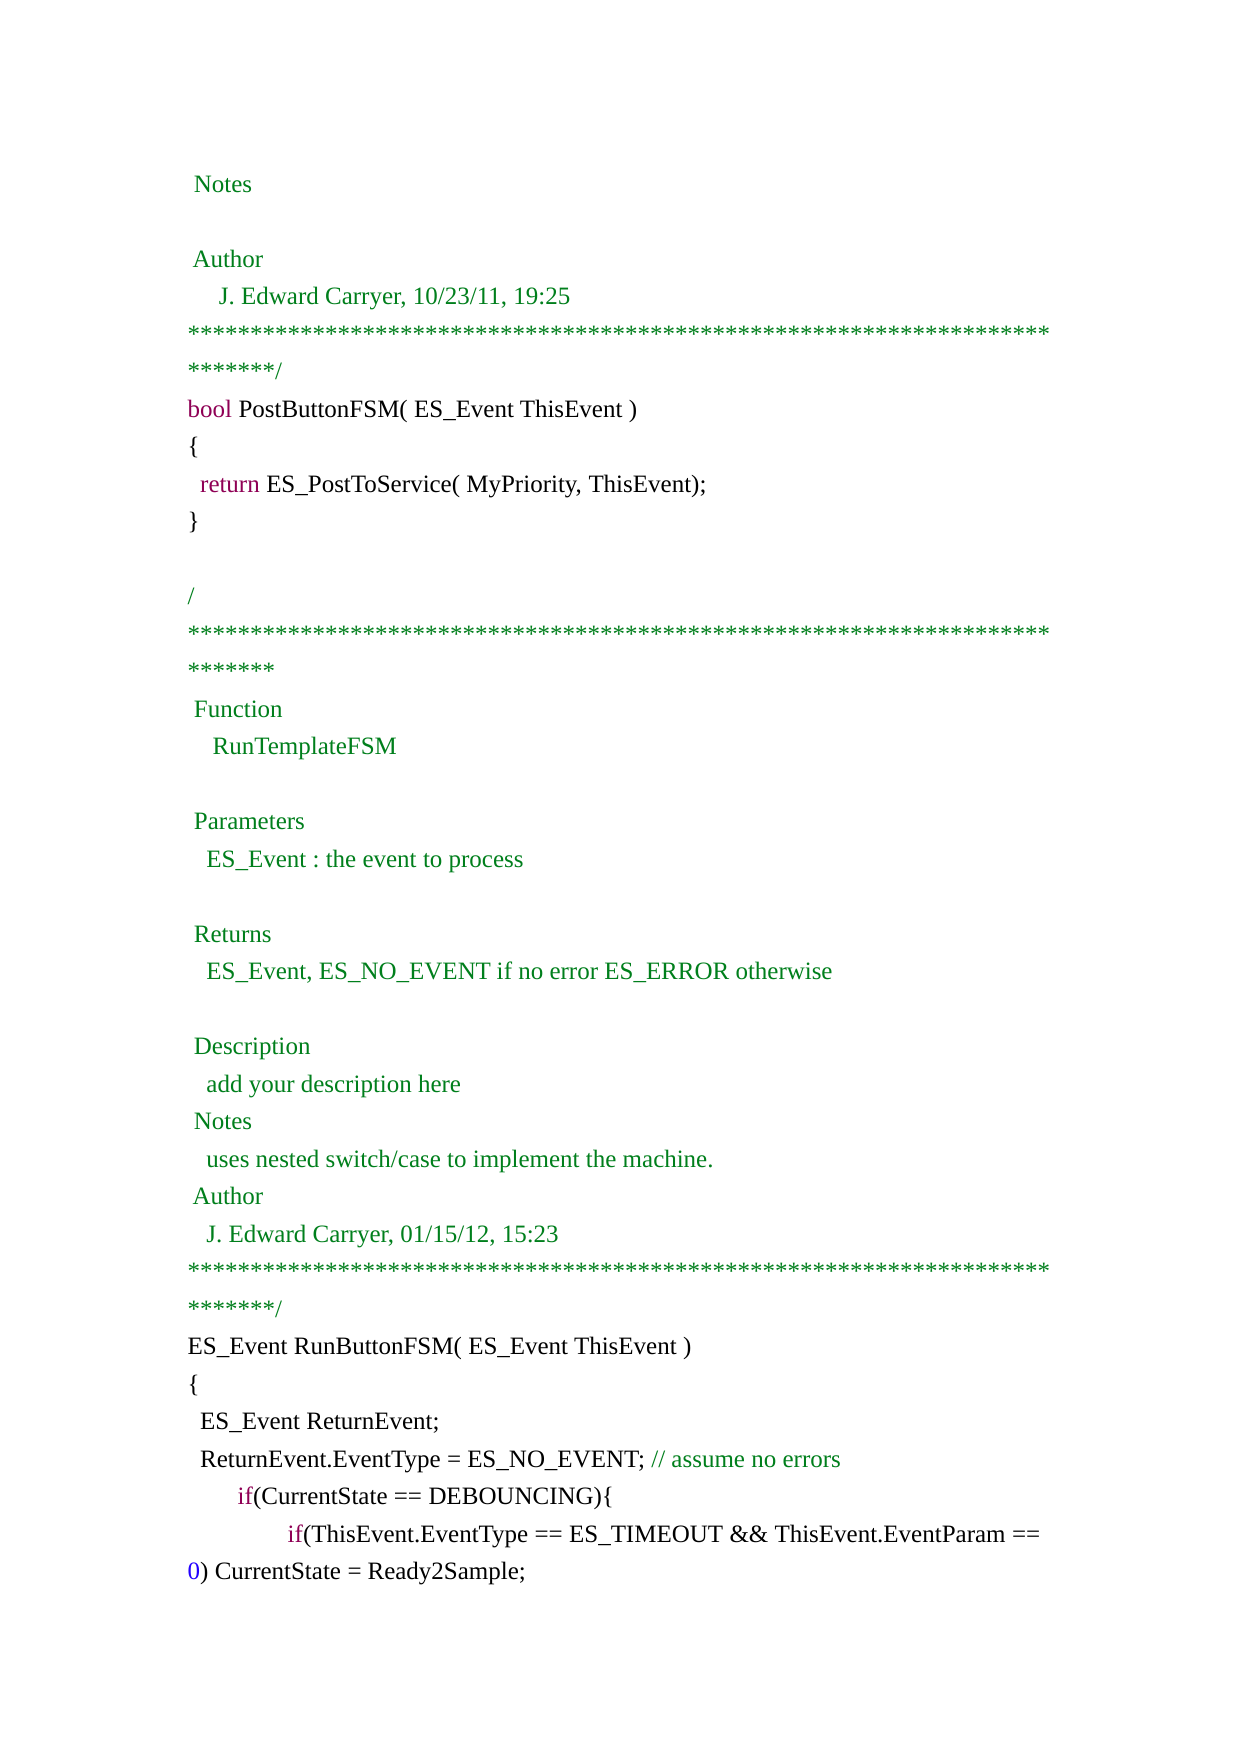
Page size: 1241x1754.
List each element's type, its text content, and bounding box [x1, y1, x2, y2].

text ReturnEvent.EventType = ES_NO_EVENT; // assume no errors [187, 1439, 1053, 1477]
text Parameters [187, 802, 1053, 839]
text ****************************************************************************/ [187, 1252, 1053, 1327]
text ES_Event : the event to process [187, 839, 1053, 877]
text } [187, 502, 1053, 539]
text Author [187, 239, 1053, 277]
text RunTemplateFSM [187, 727, 1053, 764]
text if(CurrentState == DEBOUNCING){ [187, 1477, 1053, 1514]
text Returns [187, 914, 1053, 952]
text Function [187, 689, 1053, 727]
text bool PostButtonFSM( ES_Event ThisEvent ) [187, 389, 1053, 427]
text return ES_PostToService( MyPriority, ThisEvent); [187, 464, 1053, 502]
text if(ThisEvent.EventType == ES_TIMEOUT && ThisEvent.EventParam == 0) CurrentState = Ready2Sample; [187, 1514, 1053, 1589]
text uses nested switch/case to implement the machine. [187, 1139, 1053, 1177]
text ****************************************************************************/ [187, 314, 1053, 389]
text J. Edward Carryer, 10/23/11, 19:25 [187, 277, 1053, 314]
text Notes [187, 164, 1053, 202]
text J. Edward Carryer, 01/15/12, 15:23 [187, 1214, 1053, 1252]
text add your description here [187, 1064, 1053, 1102]
text Notes [187, 1102, 1053, 1139]
text Description [187, 1027, 1053, 1064]
text ES_Event, ES_NO_EVENT if no error ES_ERROR otherwise [187, 952, 1053, 989]
text { [187, 1364, 1053, 1402]
text { [187, 427, 1053, 464]
text ES_Event RunButtonFSM( ES_Event ThisEvent ) [187, 1327, 1053, 1364]
text Author [187, 1177, 1053, 1214]
text /**************************************************************************** [187, 577, 1053, 689]
text ES_Event ReturnEvent; [187, 1402, 1053, 1439]
